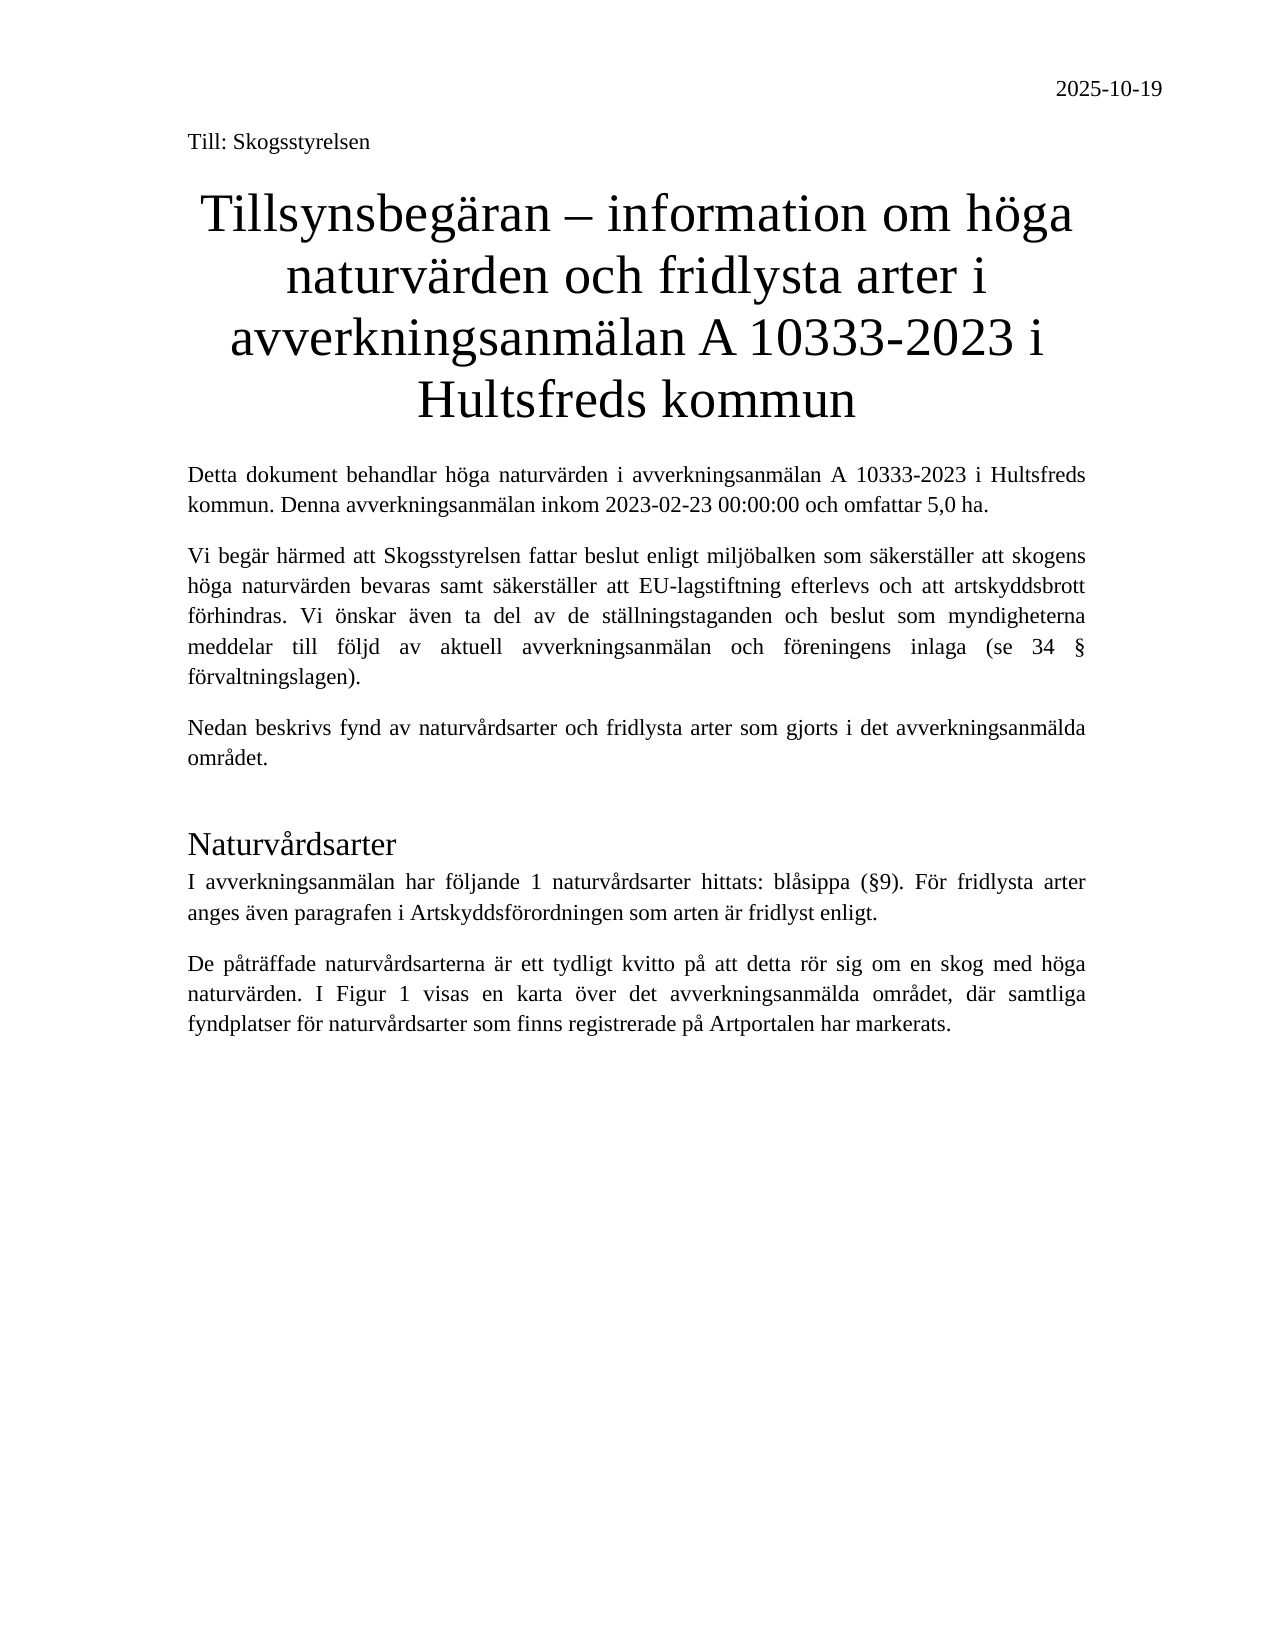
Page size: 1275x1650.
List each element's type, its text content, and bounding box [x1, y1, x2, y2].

text Detta dokument behandlar höga naturvärden i avverkningsanmälan A 10333-2023 i Hultsfreds kommun. Denna avverkningsanmälan inkom 2023-02-23 00:00:00 och omfattar 5,0 ha. [187, 461, 1087, 517]
text Nedan beskrivs fynd av naturvårdsarter och fridlysta arter som gjorts i det avverkningsanmälda området. [187, 714, 1087, 771]
text Vi begär härmed att Skogsstyrelsen fattar beslut enligt miljöbalken som säkerställer att skogens höga naturvärden bevaras samt säkerställer att EU-lagstiftning efterlevs och att artskyddsbrott förhindras. Vi önskar även ta del av de ställningstaganden och beslut som myndigheterna meddelar till följd av aktuell avverkningsanmälan och föreningens inlaga (se 34 § förvaltningslagen). [187, 542, 1087, 689]
text I avverkningsanmälan har följande 1 naturvårdsarter hittats: blåsippa (§9). För fridlysta arter anges även paragrafen i Artskyddsförordningen som arten är fridlyst enligt. [187, 868, 1087, 925]
text De påträffade naturvårdsarterna är ett tydligt kvitto på att detta rör sig om en skog med höga naturvärden. I Figur 1 visas en karta över det avverkningsanmälda området, där samtliga fyndplatser för naturvårdsarter som finns registrerade på Artportalen har markerats. [187, 950, 1087, 1036]
title Tillsynsbegäran – information om höga naturvärden och fridlysta arter i avverkningsanmälan A 10333-2023 i Hultsfreds kommun [187, 180, 1087, 429]
subtitle Naturvårdsarter [187, 824, 1087, 863]
